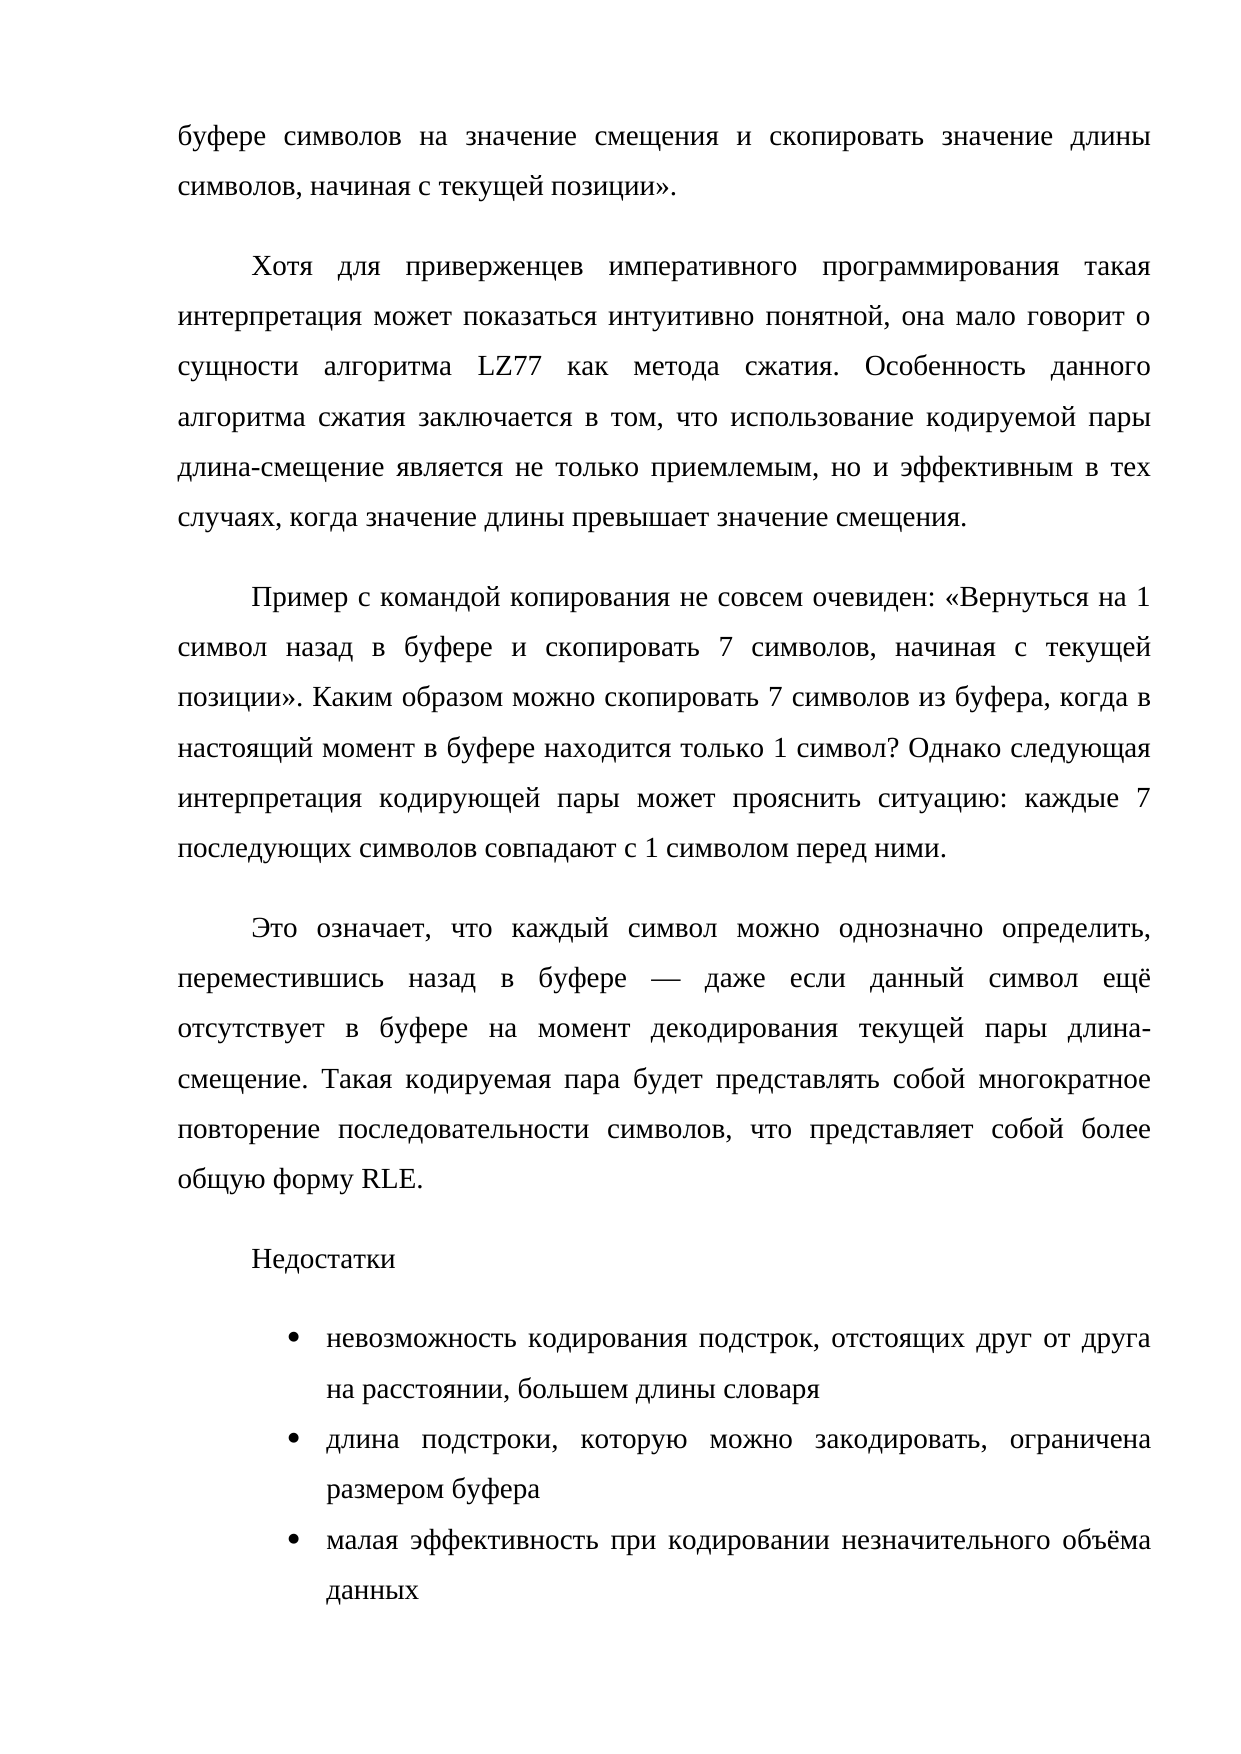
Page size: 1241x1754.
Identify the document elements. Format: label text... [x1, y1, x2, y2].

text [177, 118, 1152, 202]
text Пример с командой копирования не совсем очевиден: «Вернуться на 1 символ назад в буфере и скопировать 7 символов, начиная с текущей позиции». Каким образом можно скопировать 7 символов из буфера, когда в настоящий момент в буфере находится только 1 символ? Однако следующая интерпретация кодирующей пары может прояснить ситуацию: каждые 7 последующих символов совпадают с 1 символом перед ними. [177, 579, 1152, 864]
list невозможность кодирования подстрок, отстоящих друг от друга на расстоянии, большем длины словаря [288, 1321, 1152, 1404]
list длина подстроки, которую можно закодировать, ограничена размером буфера [288, 1450, 1152, 1534]
text Это означает, что каждый символ можно однозначно определить, переместившись назад в буфере — даже если данный символ ещё отсутствует в буфере на момент декодирования текущей пары длина-смещение. Такая кодируемая пара будет представлять собой многократное повторение последовательности символов, что представляет собой более общую форму RLE. [177, 910, 1152, 1195]
text Хотя для приверженцев императивного программирования такая интерпретация может показаться интуитивно понятной, она мало говорит о сущности алгоритма LZ77 как метода сжатия. Особенность данного алгоритма сжатия заключается в том, что использование кодируемой пары длина-смещение является не только приемлемым, но и эффективным в тех случаях, когда значение длины превышает значение смещения. [177, 248, 1152, 533]
text Недостатки [177, 1241, 1152, 1274]
